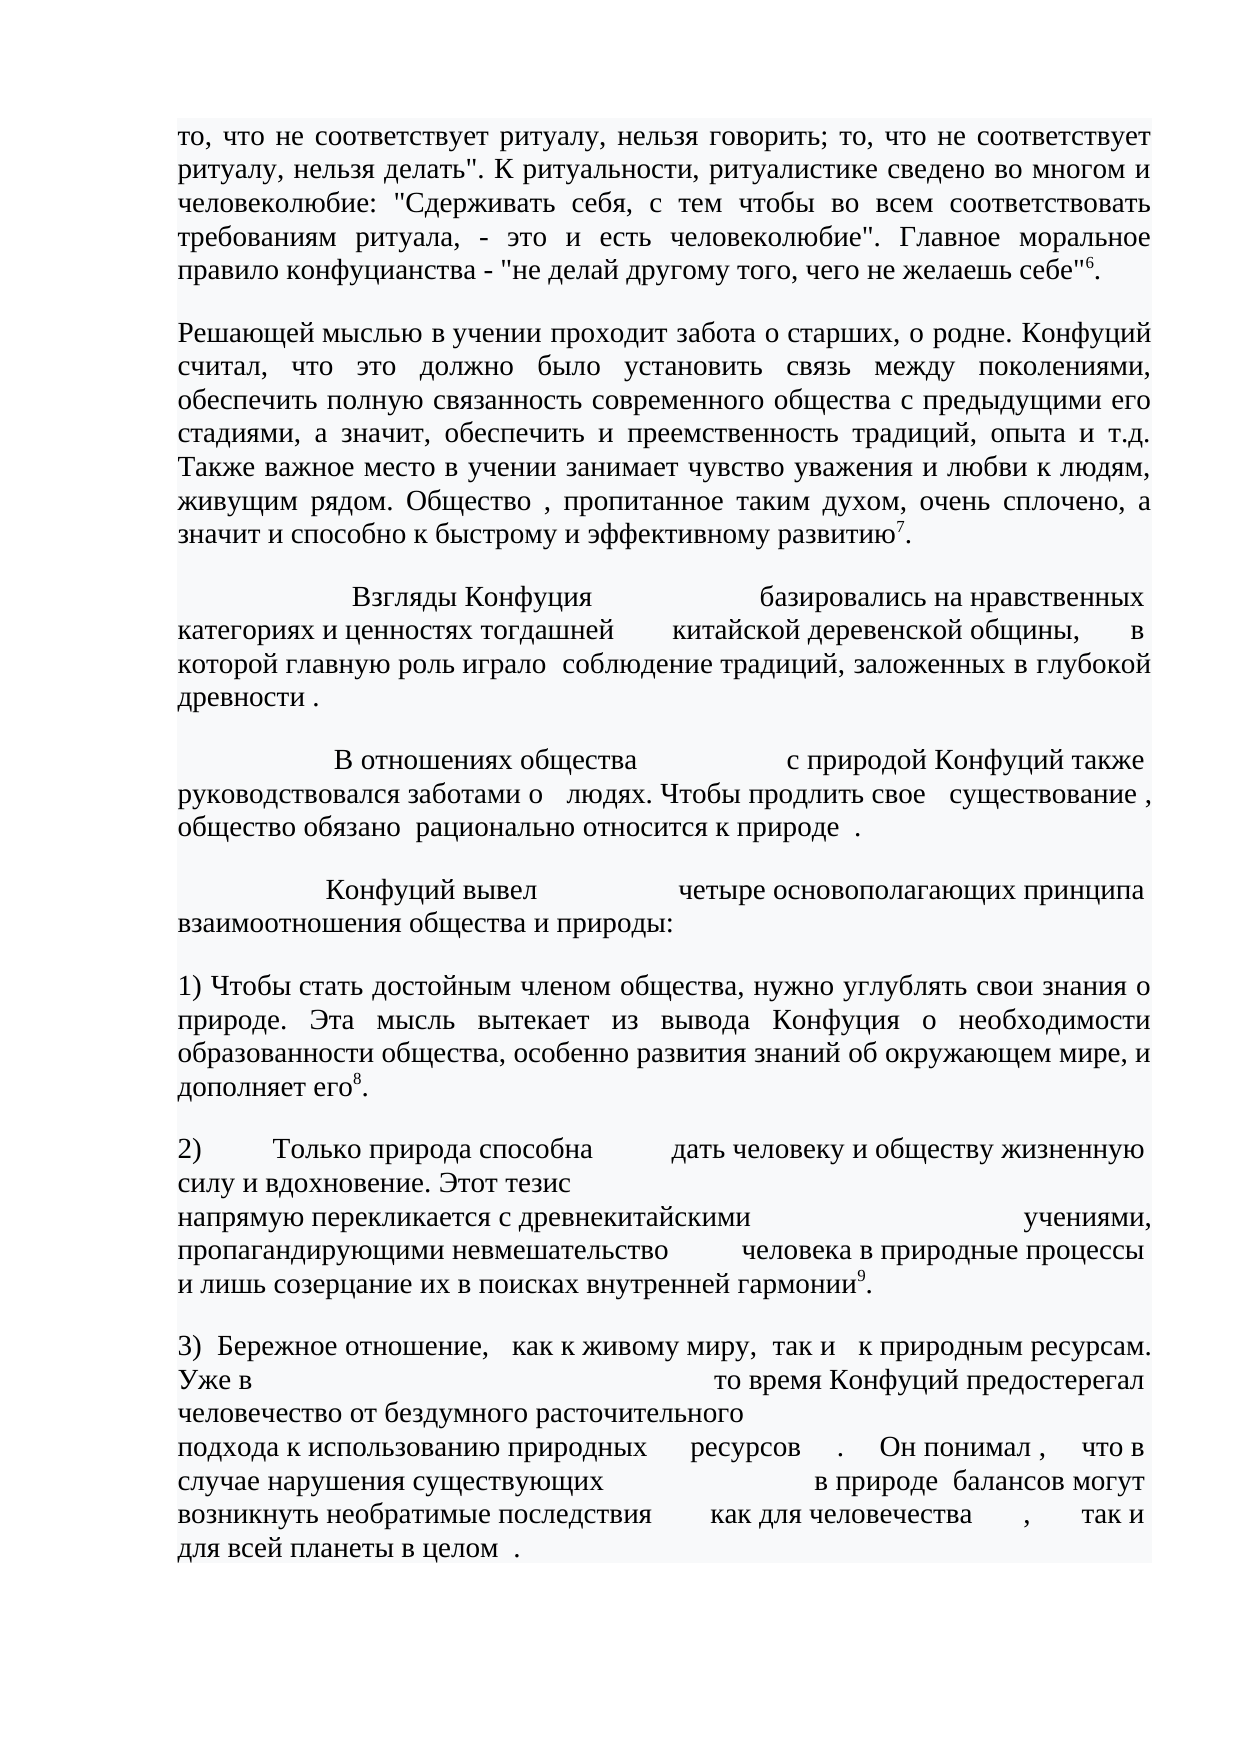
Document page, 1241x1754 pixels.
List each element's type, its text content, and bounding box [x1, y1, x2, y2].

text В отношениях общества с природой Конфуций также руководствовался заботами о людях. Чтобы продлить свое существование , общество обязано рационально относится к природе . [177, 843, 1152, 943]
text Взгляды Конфуция базировались на нравственных категориях и ценностях тогдашней китайской деревенской общины, в которой главную роль играло соблюдение традиций, заложенных в глубокой древности . [177, 679, 1152, 814]
text 1) Чтобы стать достойным членом общества, нужно углублять свои знания о природе. Эта мысль вытекает из вывода Конфуция о необходимости образованности общества, особенно развития знаний об окружающем мире, и дополняет его8. [177, 1069, 1152, 1203]
text 2) Только природа способна дать человеку и обществу жизненную силу и вдохновение. Этот тезис напрямую перекликается с древнекитайскими учениями, пропагандирующими невмешательство человека в природные процессы и лишь созерцание их в поисках внутренней гармонии9. [177, 1232, 1152, 1400]
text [177, 118, 1152, 386]
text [177, 1429, 1152, 1597]
text Конфуций вывел четыре основополагающих принципа взаимоотношения общества и природы: [177, 973, 1152, 1040]
text Решающей мыслью в учении проходит забота о старших, о родне. Конфуций считал, что это должно было установить связь между поколениями, обеспечить полную связанность современного общества с предыдущими его стадиями, а значит, обеспечить и преемственность традиций, опыта и т.д. Также важное место в учении занимает чувство уважения и любви к людям, живущим рядом. Общество , пропитанное таким духом, очень сплочено, а значит и способно к быстрому и эффективному развитию7. [177, 416, 1152, 650]
